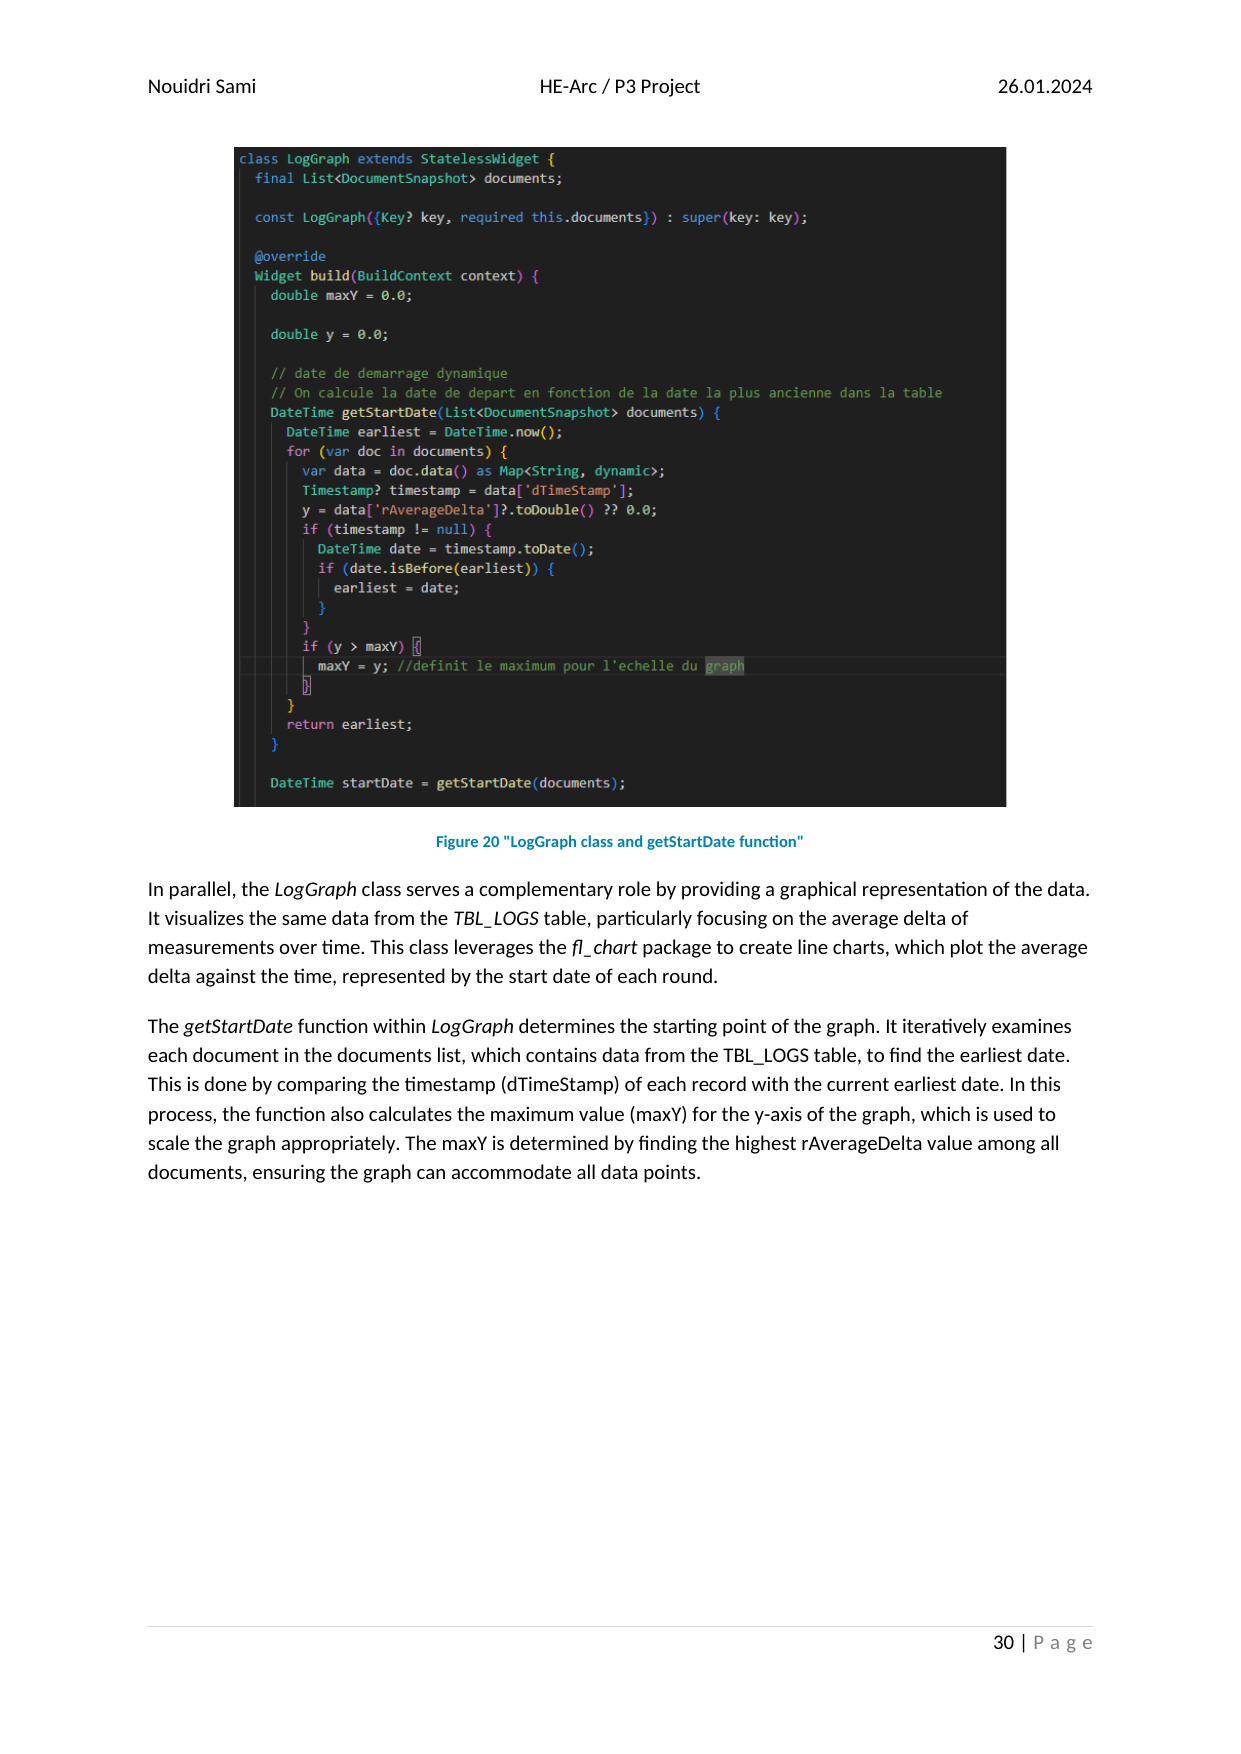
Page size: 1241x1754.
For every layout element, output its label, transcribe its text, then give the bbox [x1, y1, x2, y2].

text In parallel, the LogGraph class serves a complementary role by providing a graphical representation of the data. It visualizes the same data from the TBL_LOGS table, particularly focusing on the average delta of measurements over time. This class leverages the fl_chart package to create line charts, which plot the average delta against the time, represented by the start date of each round. [148, 876, 1093, 989]
picture [234, 147, 1007, 807]
text Figure 20 "LogGraph class and getStartDate function" [148, 832, 1093, 852]
text The getStartDate function within LogGraph determines the starting point of the graph. It iteratively examines each document in the documents list, which contains data from the TBL_LOGS table, to find the earliest date. This is done by comparing the timestamp (dTimeStamp) of each record with the current earliest date. In this process, the function also calculates the maximum value (maxY) for the y-axis of the graph, which is used to scale the graph appropriately. The maxY is determined by finding the highest rAverageDelta value among all documents, ensuring the graph can accommodate all data points. [148, 1013, 1093, 1184]
